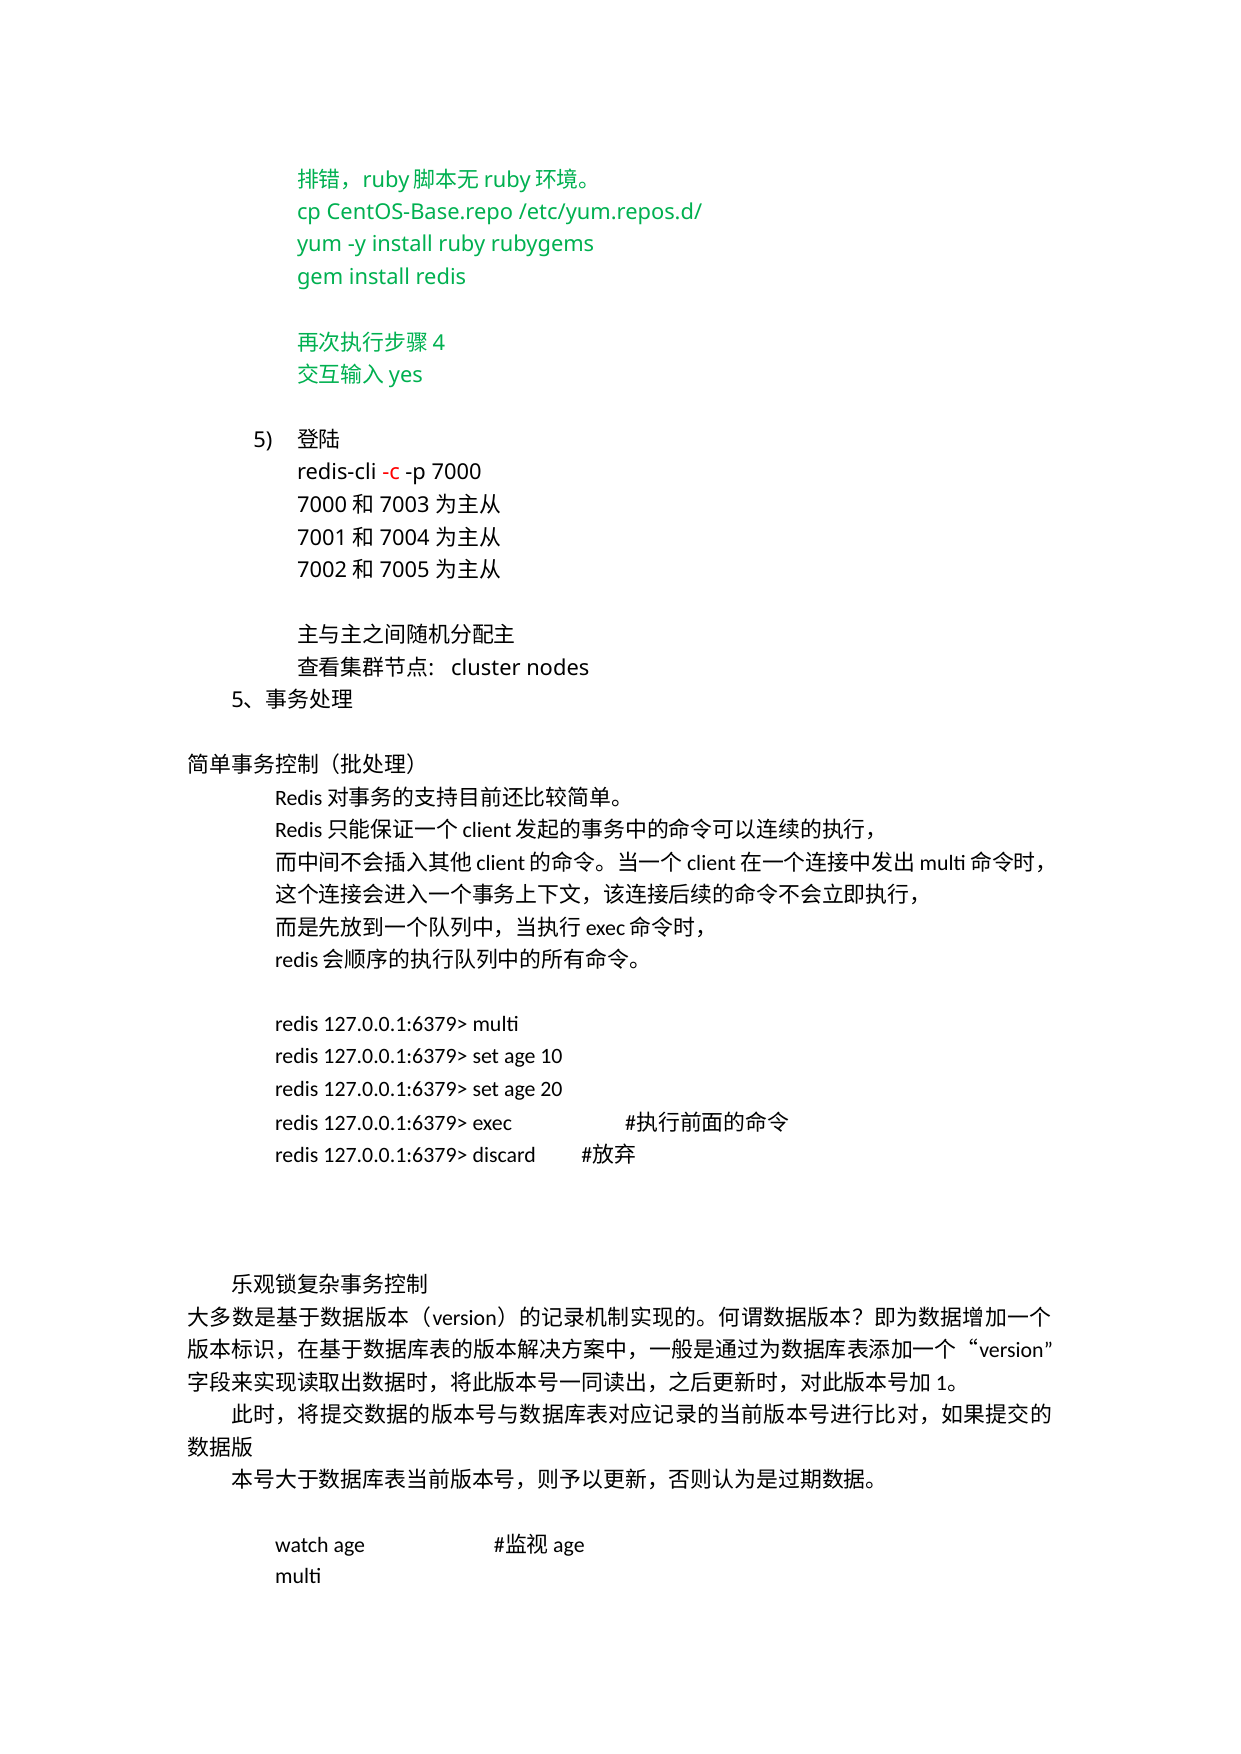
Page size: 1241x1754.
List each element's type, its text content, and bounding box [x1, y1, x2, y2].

text yum -y install ruby rubygems [297, 227, 1053, 259]
text redis 127.0.0.1:6379> set age 20 [187, 1072, 1053, 1104]
text redis 127.0.0.1:6379> set age 10 [187, 1039, 1053, 1072]
text redis 127.0.0.1:6379> multi [187, 1007, 1053, 1039]
text 主与主之间随机分配主 [297, 617, 1053, 649]
text 5、事务处理 [187, 682, 1053, 714]
text redis 127.0.0.1:6379> exec #执行前面的命令 [187, 1104, 1053, 1137]
text Redis只能保证一个client发起的事务中的命令可以连续的执行， [187, 812, 1053, 844]
text watch age #监视age [187, 1527, 1053, 1559]
text multi [187, 1559, 1053, 1592]
text 而中间不会插入其他client的命令。当一个client在一个连接中发出multi命令时， [187, 844, 1053, 877]
text 查看集群节点: cluster nodes [253, 649, 1053, 682]
text 乐观锁复杂事务控制 [187, 1267, 1053, 1299]
text 7001 和 7004 为主从 [297, 519, 1053, 552]
text cp CentOS-Base.repo /etc/yum.repos.d/ [297, 194, 1053, 227]
text Redis对事务的支持目前还比较简单。 [187, 779, 1053, 812]
text 本号大于数据库表当前版本号，则予以更新，否则认为是过期数据。 [187, 1462, 1053, 1494]
text 大多数是基于数据版本（version）的记录机制实现的。何谓数据版本？即为数据增加一个版本标识，在基于数据库表的版本解决方案中，一般是通过为数据库表添加一个“version”字段来实现读取出数据时，将此版本号一同读出，之后更新时，对此版本号加1。 [187, 1299, 1053, 1397]
text redis会顺序的执行队列中的所有命令。 [187, 942, 1053, 974]
text gem install redis [297, 259, 1053, 292]
text 交互输入yes [297, 357, 1053, 389]
text 这个连接会进入一个事务上下文，该连接后续的命令不会立即执行， [187, 877, 1053, 909]
text 排错，ruby脚本无ruby环境。 [297, 162, 1053, 194]
text 简单事务控制（批处理） [187, 747, 1053, 779]
text 而是先放到一个队列中，当执行exec命令时， [187, 909, 1053, 942]
text redis 127.0.0.1:6379> discard #放弃 [187, 1137, 1053, 1169]
text 7000 和 7003 为主从 [297, 487, 1053, 519]
text redis-cli -c -p 7000 [297, 454, 1053, 487]
text 7002 和 7005 为主从 [297, 552, 1053, 584]
list 登陆 [253, 422, 1053, 454]
text 再次执行步骤4 [297, 324, 1053, 357]
text 此时，将提交数据的版本号与数据库表对应记录的当前版本号进行比对，如果提交的数据版 [187, 1397, 1053, 1462]
